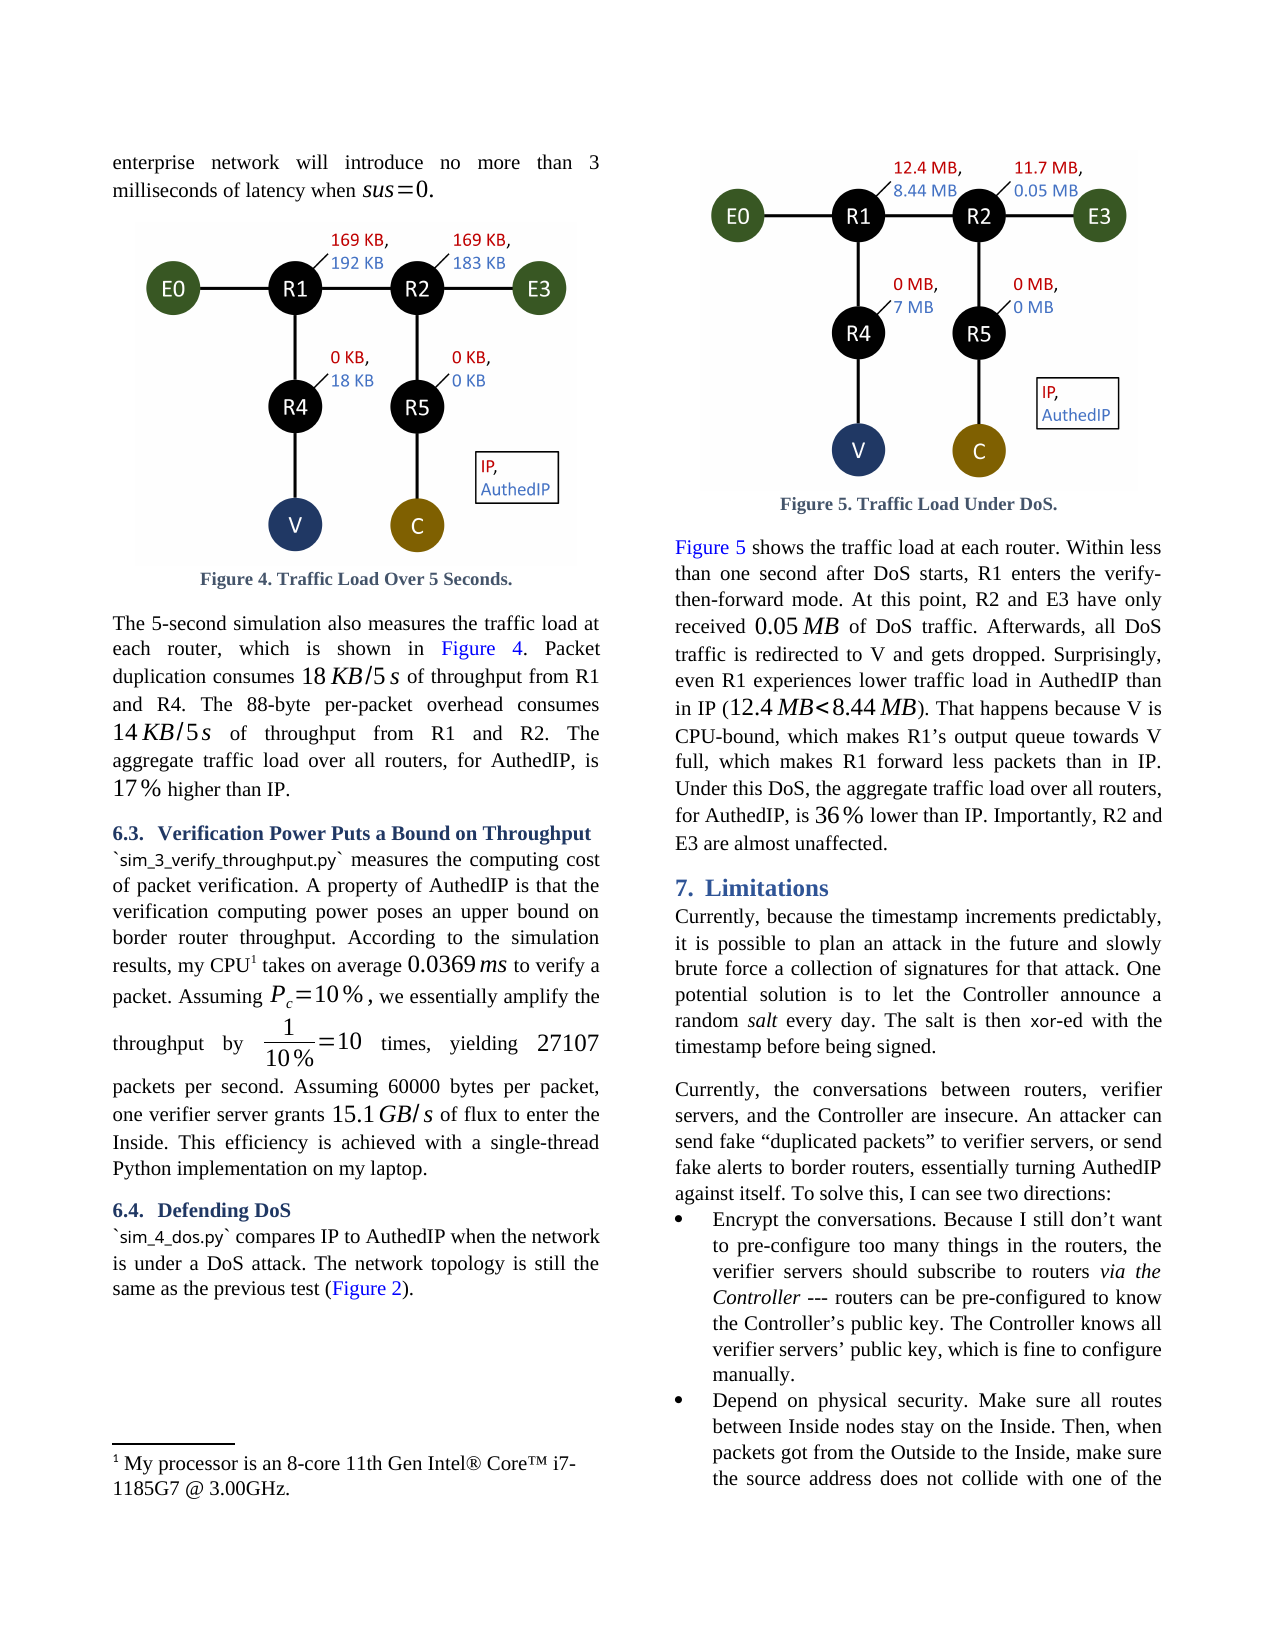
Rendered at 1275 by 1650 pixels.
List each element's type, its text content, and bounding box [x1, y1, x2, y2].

text `sim_4_dos.py` compares IP to AuthedIP when the network is under a DoS attack. The network topology is still the same as the previous test (Figure 2). [112, 1224, 600, 1300]
list Encrypt the conversations. Because I still don’t want to pre-configure too many things in the routers, the verifier servers should subscribe to routers via the Controller --- routers can be pre-configured to know the Controller’s public key. The Controller knows all verifier servers’ public key, which is fine to configure manually. [675, 1207, 1162, 1386]
text Figure 5. Traffic Load Under DoS. [675, 492, 1162, 514]
subtitle Limitations [675, 873, 1162, 902]
text Figure 4. Traffic Load Over 5 Seconds. [112, 568, 600, 589]
text Currently, because the timestamp increments predictably, it is possible to plan an attack in the future and slowly brute force a collection of signatures for that attack. One potential solution is to let the Controller announce a random salt every day. The salt is then xor-ed with the timestamp before being signed. [675, 904, 1162, 1058]
text `sim_3_verify_throughput.py` measures the computing cost of packet verification. A property of AuthedIP is that the verification computing power poses an upper bound on border router throughput. According to the simulation results, my CPU takes on average to verify a packet. Assuming we essentially amplify the throughput by times, yielding packets per second. Assuming 60000 bytes per packet, one verifier server grants of flux to enter the Inside. This efficiency is achieved with a single-thread Python implementation on my laptop. [112, 847, 600, 1180]
picture [700, 150, 1138, 491]
text Figure 5 shows the traffic load at each router. Within less than one second after DoS starts, R1 enters the verify-then-forward mode. At this point, R2 and E3 have only received of DoS traffic. Afterwards, all DoS traffic is redirected to V and gets dropped. Surprisingly, even R1 experiences lower traffic load in AuthedIP than in IP (). That happens because V is CPU-bound, which makes R1’s output queue towards V full, which makes R1 forward less packets than in IP. Under this DoS, the aggregate traffic load over all routers, for AuthedIP, is lower than IP. Importantly, R2 and E3 are almost unaffected. [675, 535, 1162, 855]
text The 5-second simulation also measures the traffic load at each router, which is shown in Figure 4. Packet duplication consumes of throughput from R1 and R4. The 88-byte per-packet overhead consumes of throughput from R1 and R2. The aggregate traffic load over all routers, for AuthedIP, is higher than IP. [112, 610, 600, 802]
text Currently, the conversations between routers, verifier servers, and the Controller are insecure. An attacker can send fake “duplicated packets” to verifier servers, or send fake alerts to border routers, essentially turning AuthedIP against itself. To solve this, I can see two directions: [675, 1077, 1162, 1205]
picture [135, 222, 578, 566]
subtitle Verification Power Puts a Bound on Throughput [112, 821, 600, 845]
subtitle Defending DoS [112, 1198, 600, 1222]
